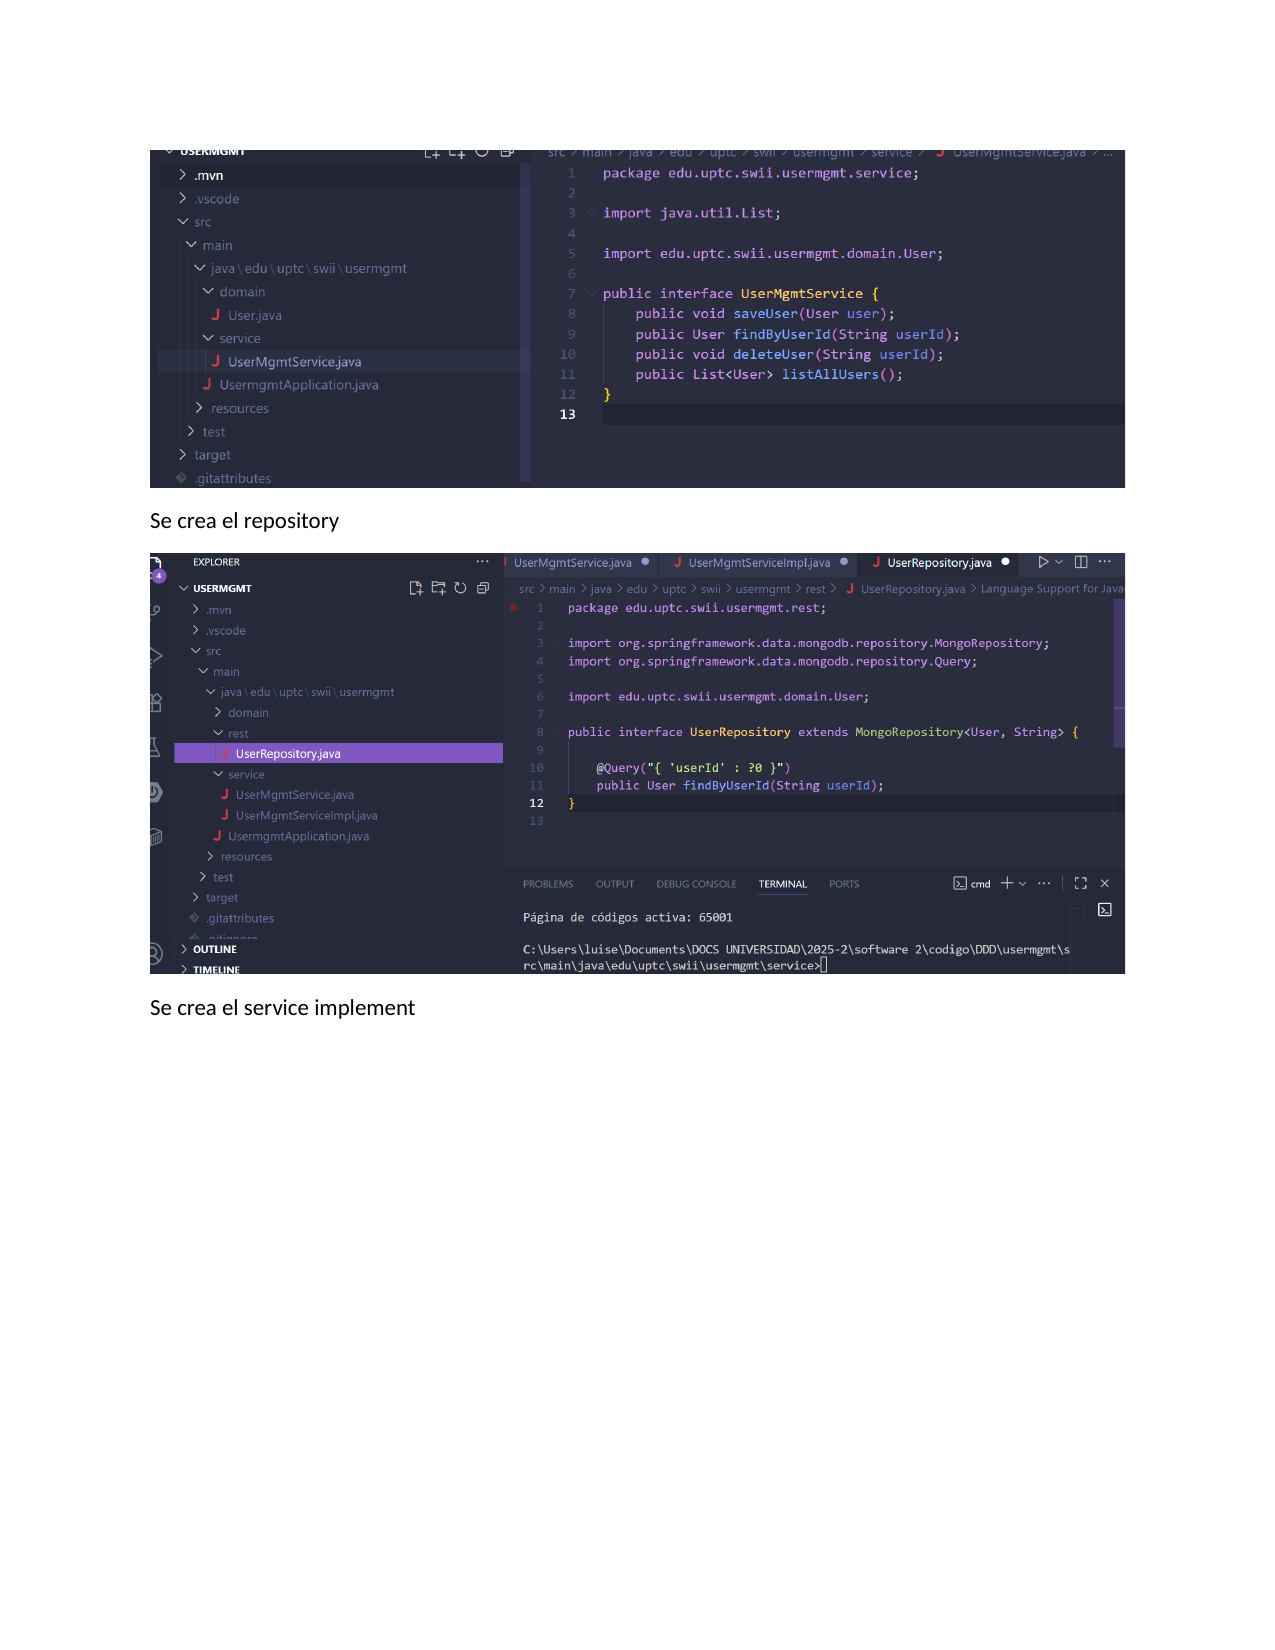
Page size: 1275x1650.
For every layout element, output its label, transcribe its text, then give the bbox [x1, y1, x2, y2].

picture [150, 150, 1125, 488]
text Se crea el service implement [150, 993, 1125, 1021]
text Se crea el repository [150, 506, 1125, 534]
picture [150, 553, 1125, 974]
